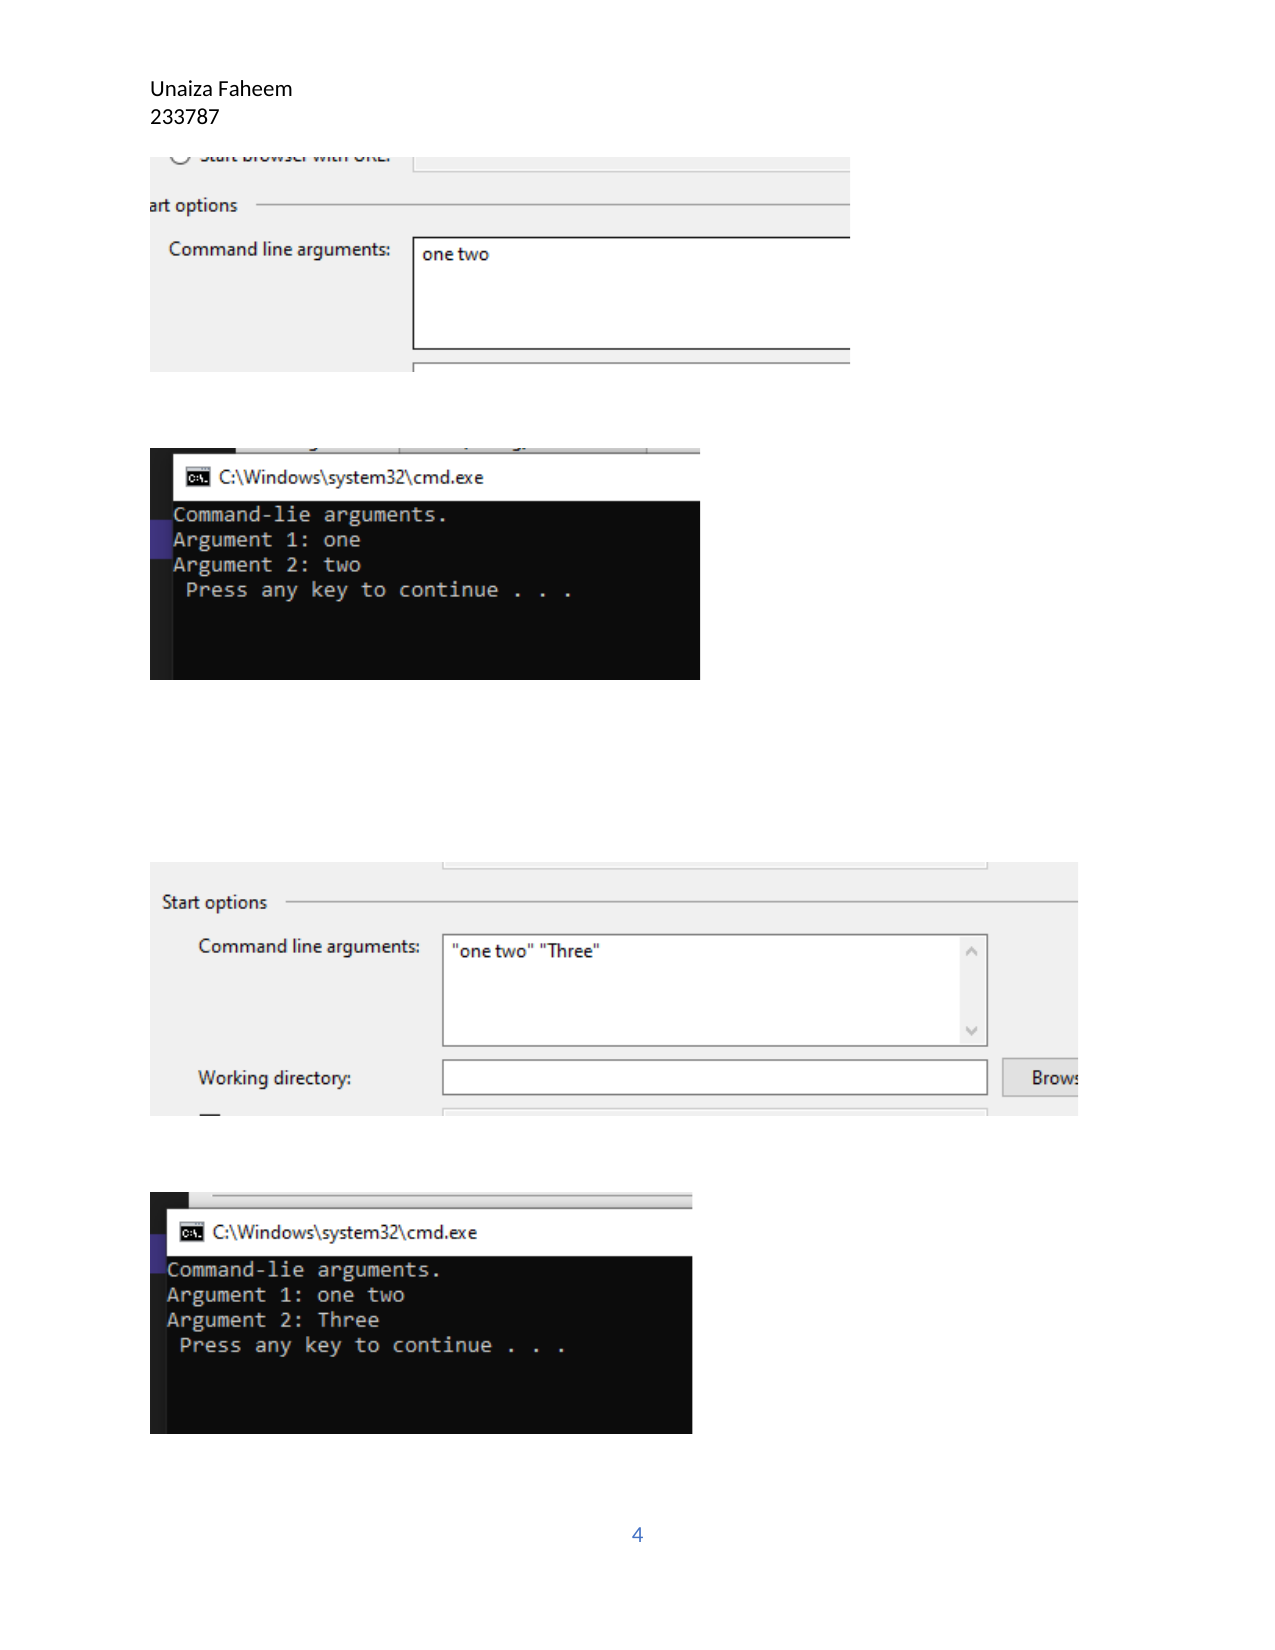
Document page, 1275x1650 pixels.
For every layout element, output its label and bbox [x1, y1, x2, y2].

picture [150, 862, 1079, 1116]
picture [150, 157, 851, 372]
picture [150, 1192, 693, 1434]
picture [150, 448, 700, 680]
